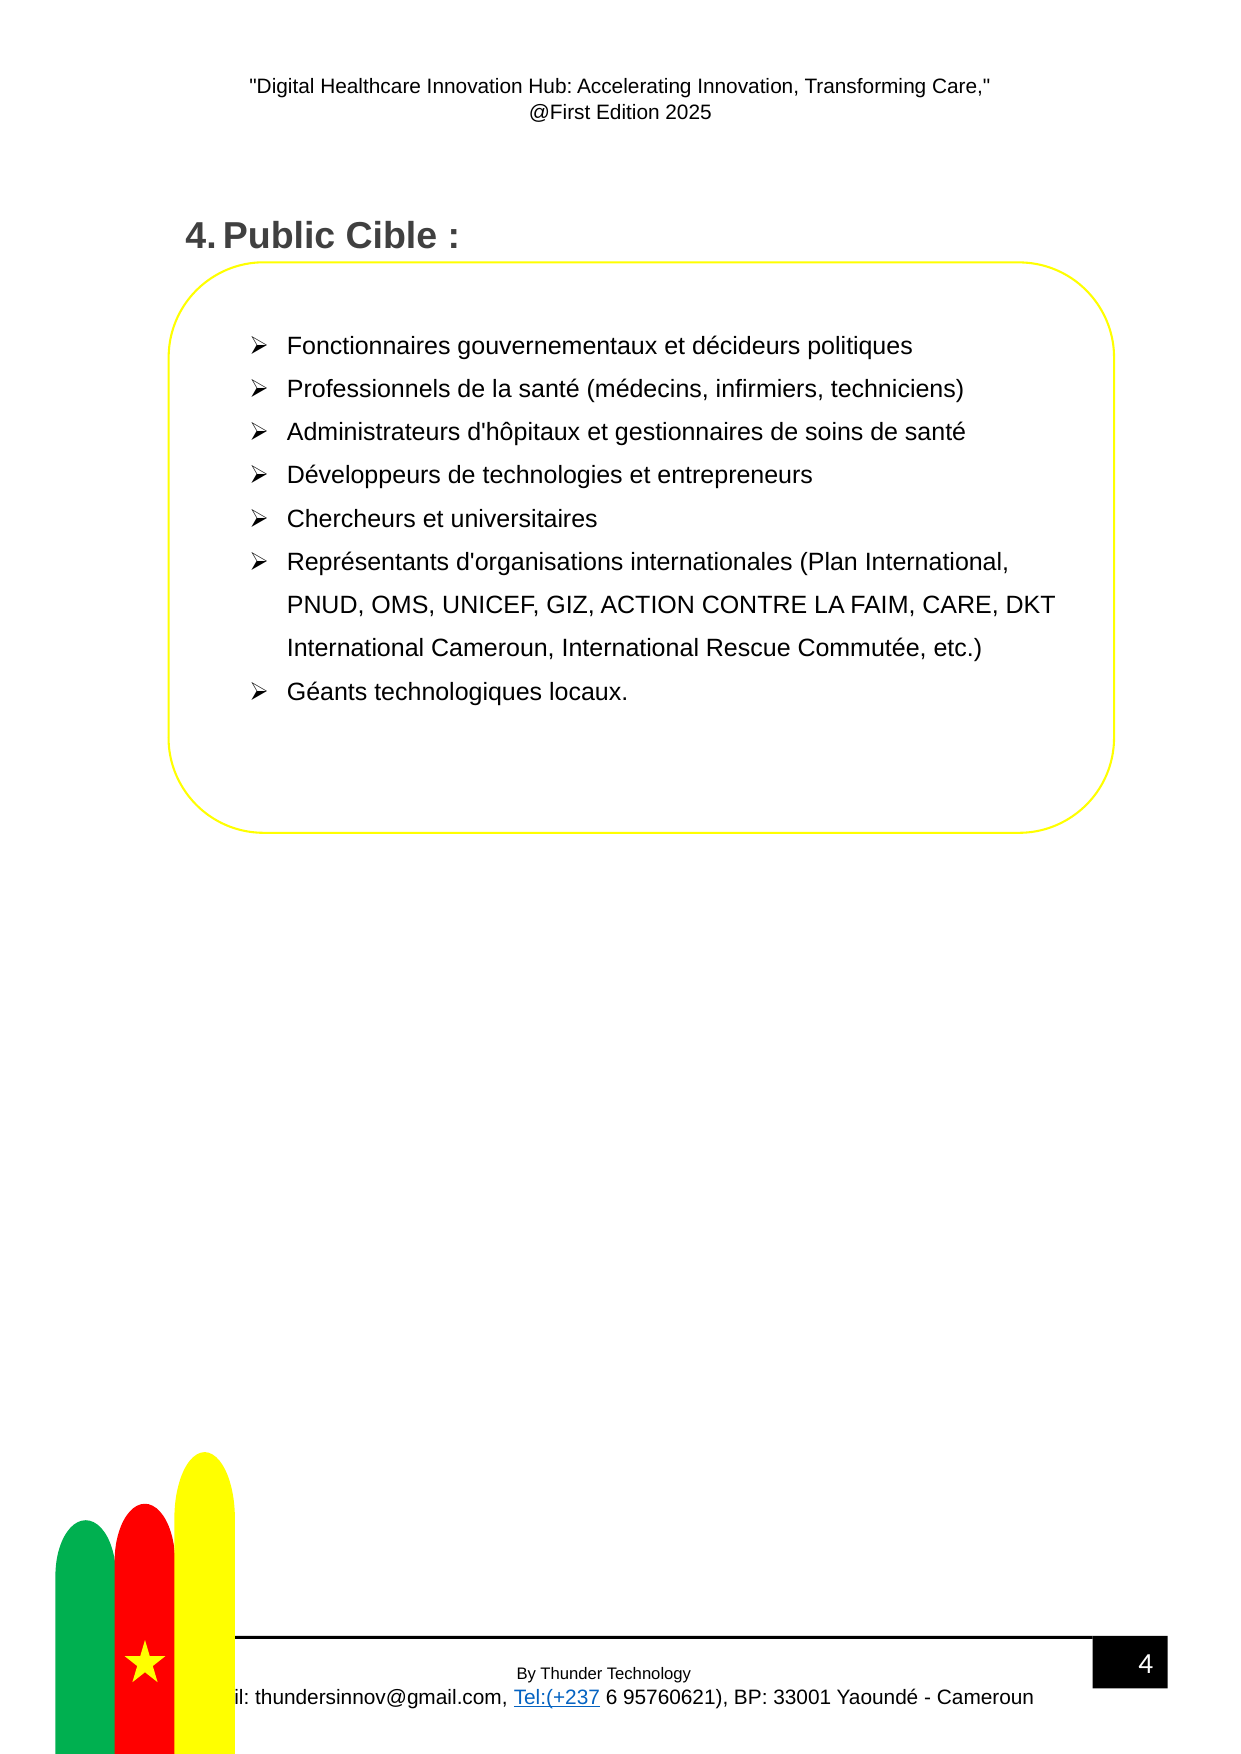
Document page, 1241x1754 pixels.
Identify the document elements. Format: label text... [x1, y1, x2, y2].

subtitle Public Cible : [185, 213, 1093, 257]
